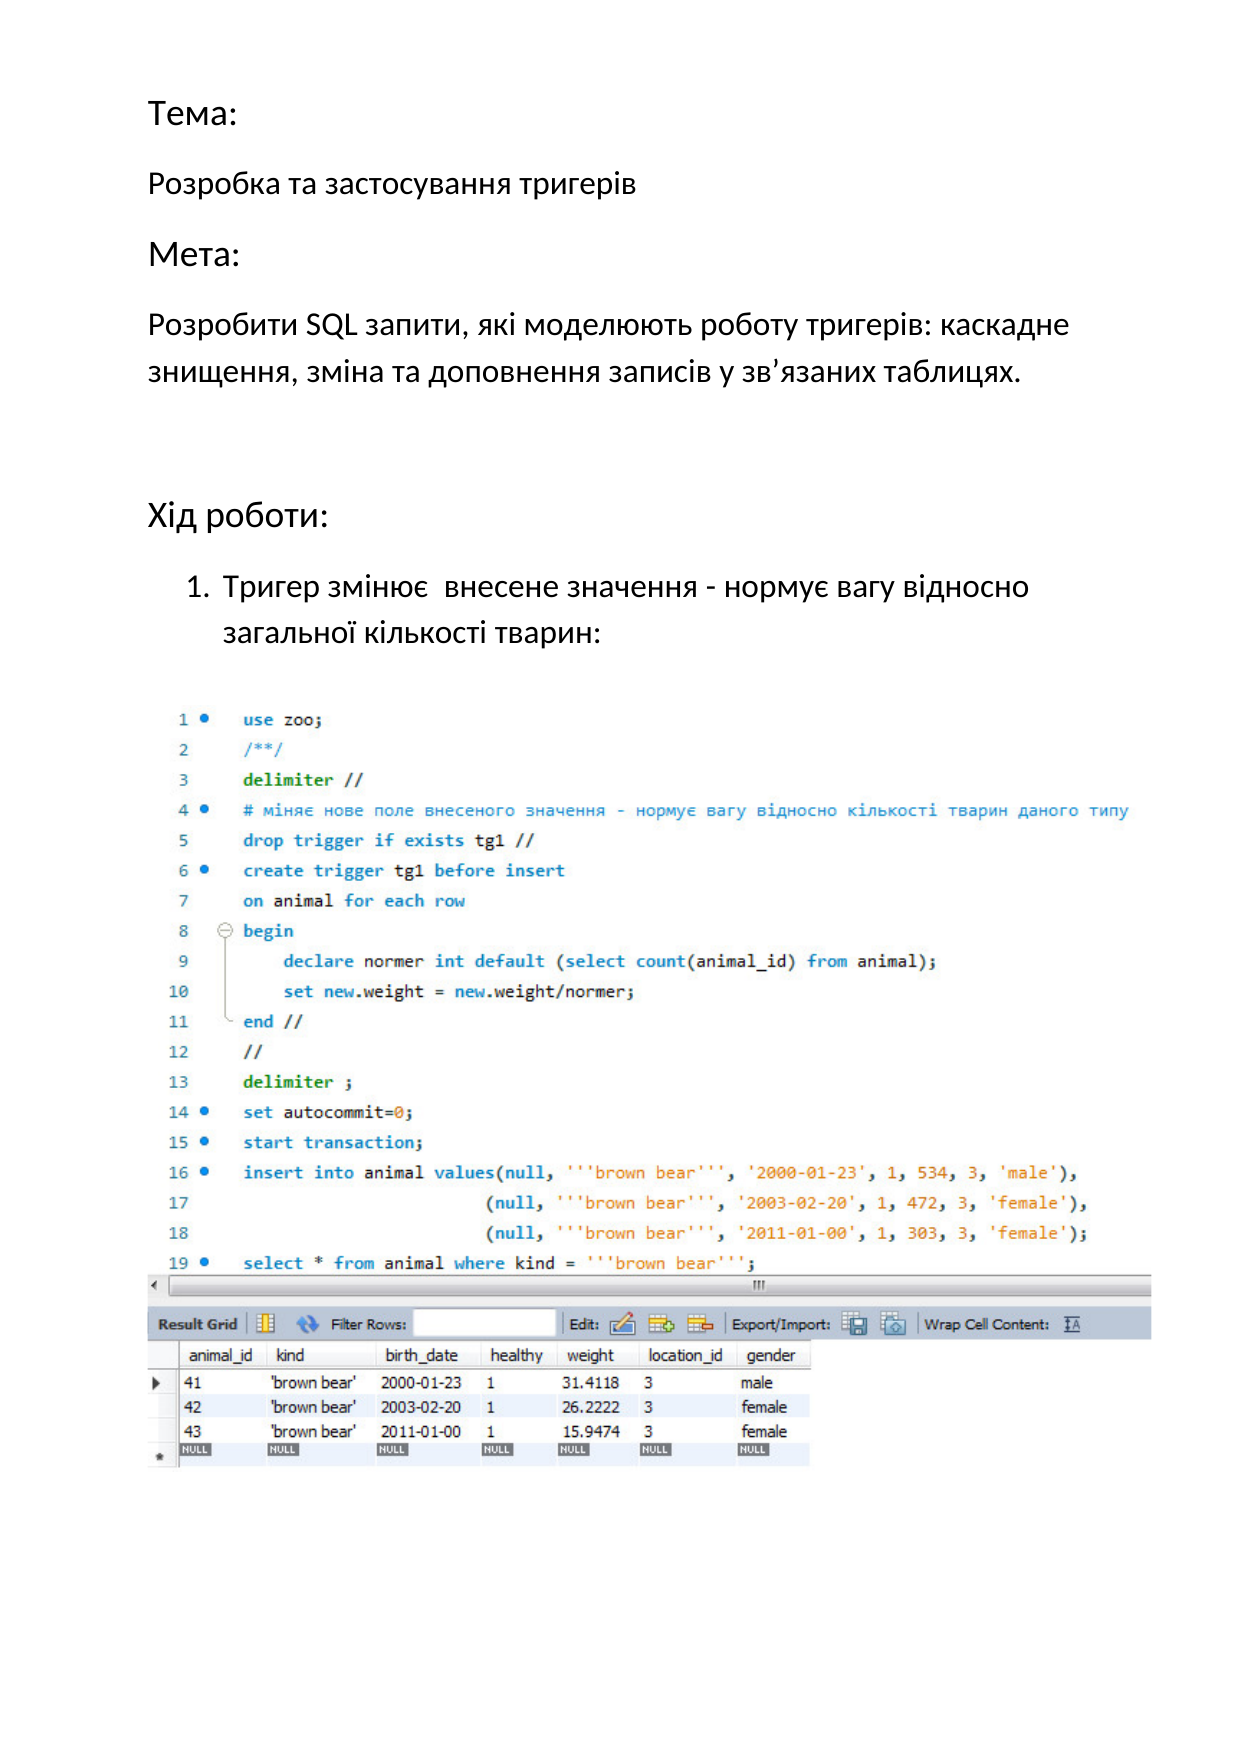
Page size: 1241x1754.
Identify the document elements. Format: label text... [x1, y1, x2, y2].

picture [147, 705, 1152, 1472]
text Розробити SQL запити, які моделюють роботу тригерів: каскадне знищення, зміна та доповнення записів у зв’язаних таблицях. [148, 303, 1152, 391]
text Мета: [148, 230, 1152, 276]
list Тригер змінює внесенe значення - нормує вагу відносно загальної кількості тварин: [185, 565, 1152, 652]
text Тема: [148, 88, 1152, 134]
text Хід роботи: [88, 491, 1152, 537]
text Розробка та застосування тригерів [148, 162, 1152, 203]
